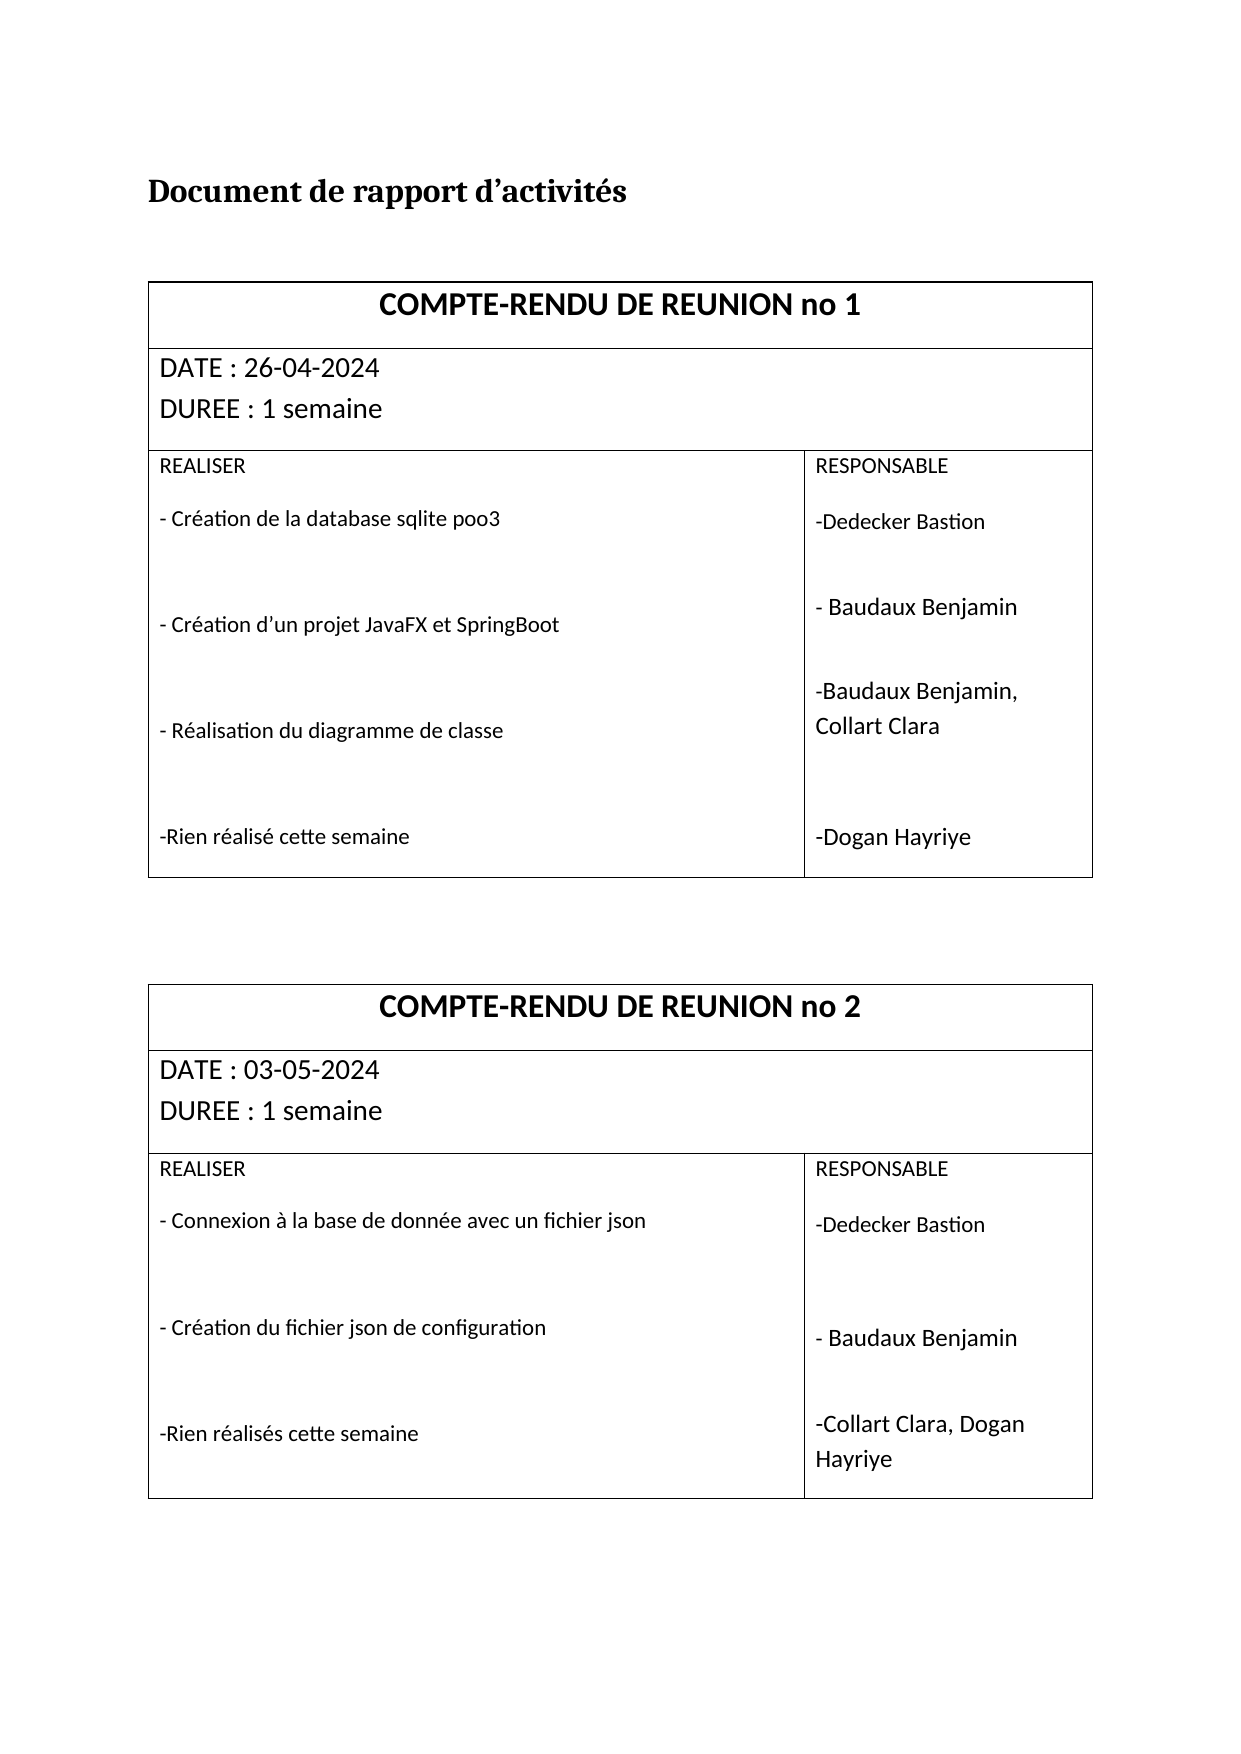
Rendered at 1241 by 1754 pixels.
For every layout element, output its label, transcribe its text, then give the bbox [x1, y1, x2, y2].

table_cell REALISER - Connexion à la base de donnée avec un fichier json - Création du fichier json de configuration -Rien réalisés cette semaine [149, 1154, 804, 1498]
subtitle Document de rapport d’activités [148, 173, 1093, 211]
table_cell DATE : 26-04-2024 DUREE : 1 semaine [149, 349, 1092, 450]
table_header COMPTE-RENDU DE REUNION no 2 [149, 985, 1092, 1050]
table_cell REALISER - Création de la database sqlite poo3 - Création d’un projet JavaFX et SpringBoot - Réalisation du diagramme de classe -Rien réalisé cette semaine [149, 451, 804, 877]
table_cell RESPONSABLE -Dedecker Bastion - Baudaux Benjamin -Collart Clara, Dogan Hayriye [805, 1154, 1092, 1498]
table_cell DATE : 03-05-2024 DUREE : 1 semaine [149, 1051, 1092, 1153]
table_header COMPTE-RENDU DE REUNION no 1 [149, 283, 1092, 348]
table_cell RESPONSABLE -Dedecker Bastion - Baudaux Benjamin -Baudaux Benjamin, Collart Clara -Dogan Hayriye [805, 451, 1092, 877]
